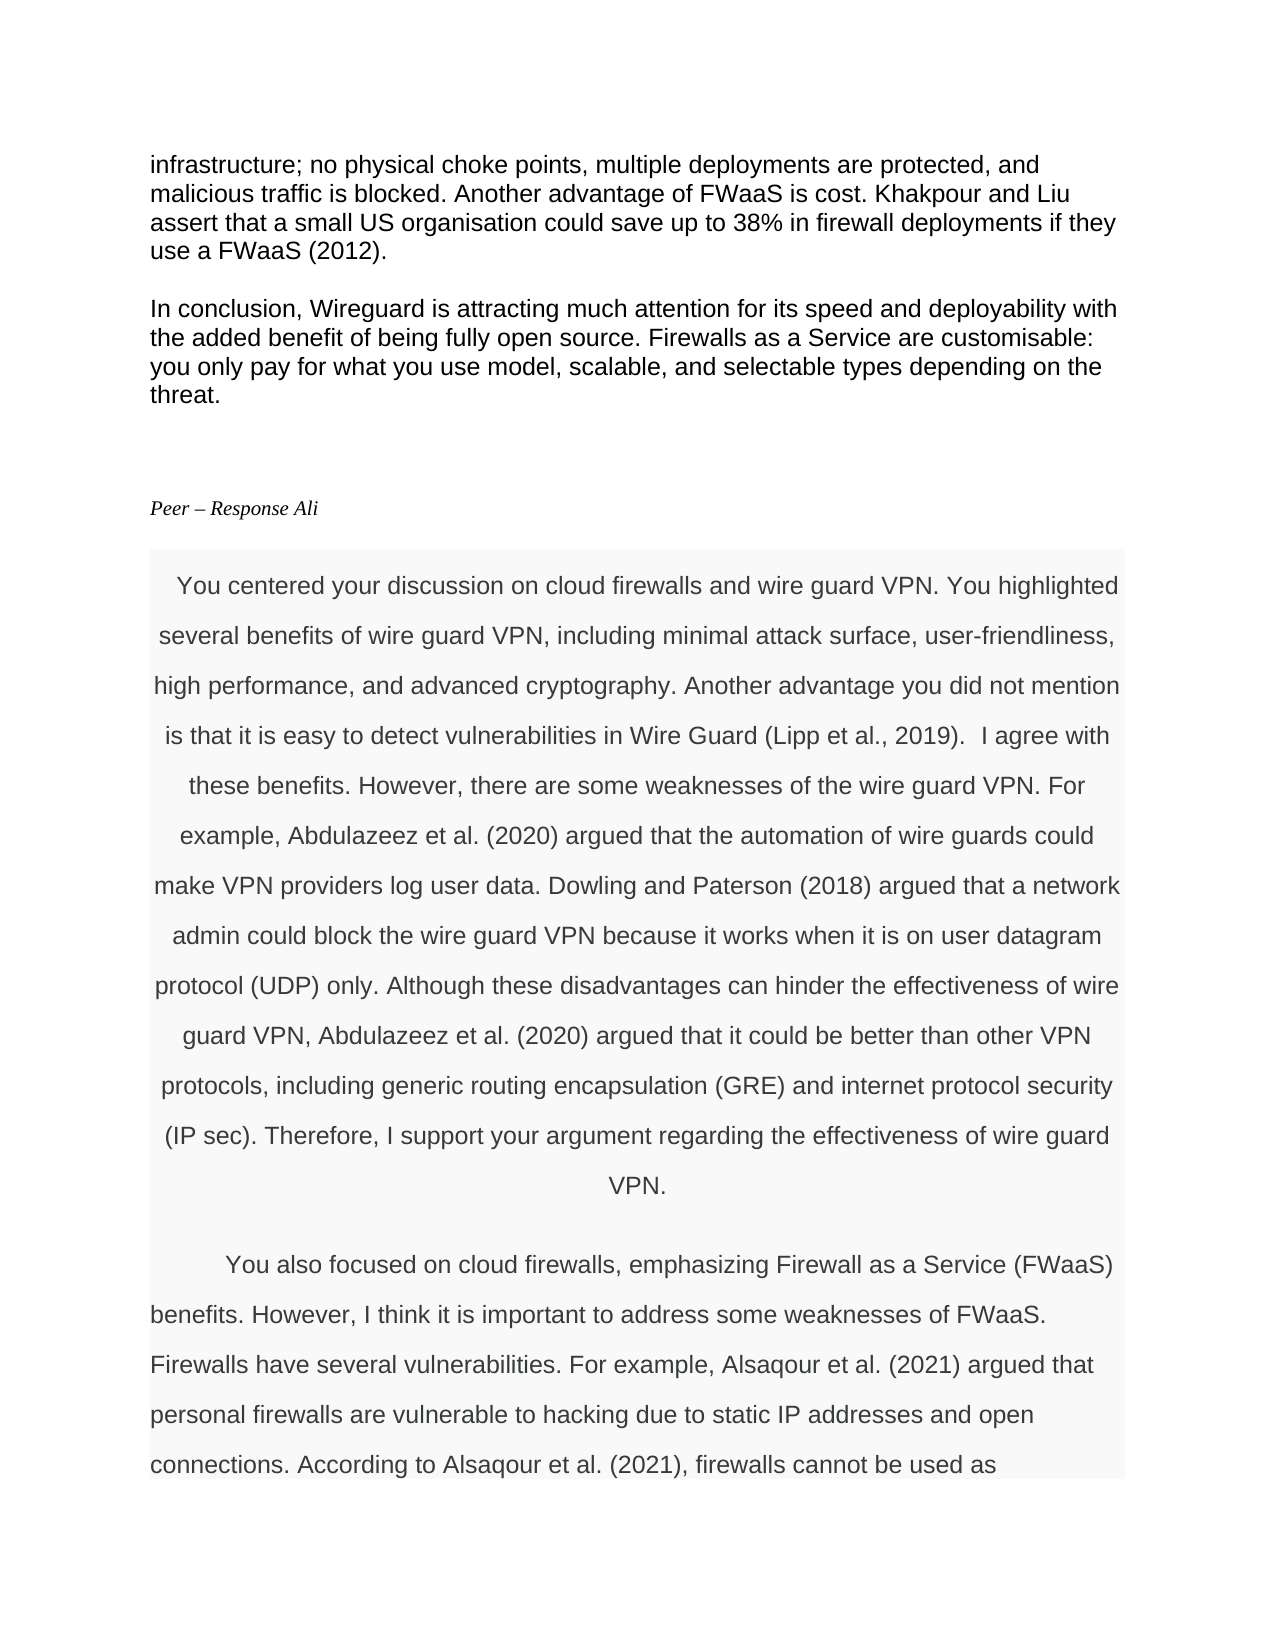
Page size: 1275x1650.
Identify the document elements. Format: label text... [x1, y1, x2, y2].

text You centered your discussion on cloud firewalls and wire guard VPN. You highlighted several benefits of wire guard VPN, including minimal attack surface, user-friendliness, high performance, and advanced cryptography. Another advantage you did not mention is that it is easy to detect vulnerabilities in Wire Guard (Lipp et al., 2019). I agree with these benefits. However, there are some weaknesses of the wire guard VPN. For example, Abdulazeez et al. (2020) argued that the automation of wire guards could make VPN providers log user data. Dowling and Paterson (2018) argued that a network admin could block the wire guard VPN because it works when it is on user datagram protocol (UDP) only. Although these disadvantages can hinder the effectiveness of wire guard VPN, Abdulazeez et al. (2020) argued that it could be better than other VPN protocols, including generic routing encapsulation (GRE) and internet protocol security (IP sec). Therefore, I support your argument regarding the effectiveness of wire guard VPN. [150, 549, 1125, 1199]
text Peer – Response Ali [150, 496, 1125, 520]
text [150, 150, 1125, 265]
text In conclusion, Wireguard is attracting much attention for its speed and deployability with the added benefit of being fully open source. Firewalls as a Service are customisable: you only pay for what you use model, scalable, and selectable types depending on the threat. [150, 294, 1125, 409]
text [150, 1229, 1125, 1479]
